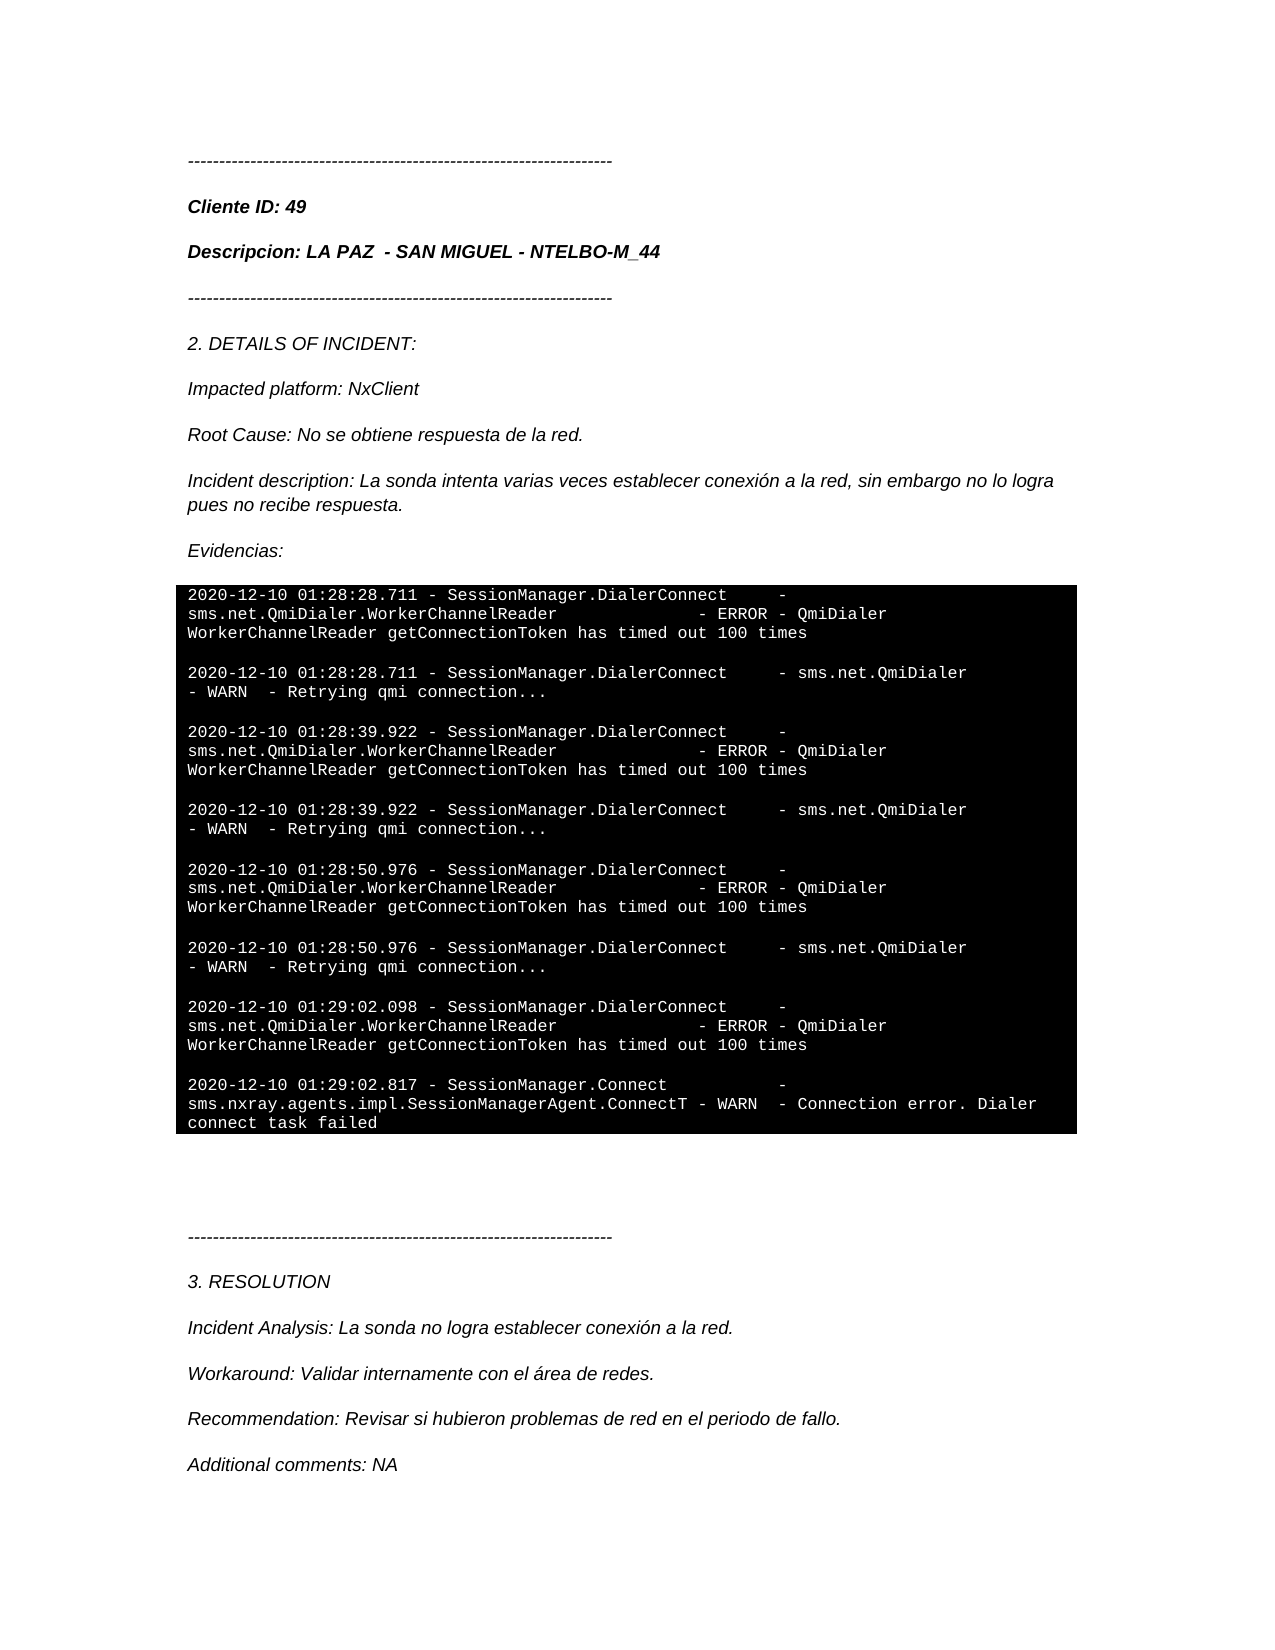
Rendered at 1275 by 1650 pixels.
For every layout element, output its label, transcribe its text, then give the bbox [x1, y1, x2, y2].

text Recommendation: Revisar si hubieron problemas de red en el periodo de fallo. [187, 1408, 1087, 1430]
text Evidencias: [187, 540, 1087, 561]
text -------------------------------------------------------------------- [187, 1226, 1087, 1247]
text Incident description: La sonda intenta varias veces establecer conexión a la red, sin embargo no lo logra pues no recibe respuesta. [187, 469, 1087, 516]
text 2. DETAILS OF INCIDENT: [187, 332, 1087, 354]
text Additional comments: NA [187, 1454, 1087, 1475]
text Impacted platform: NxClient [187, 378, 1087, 400]
text Descripcion: LA PAZ - SAN MIGUEL - NTELBO-M_44 [187, 241, 1087, 263]
text Root Cause: No se obtiene respuesta de la red. [187, 424, 1087, 445]
text Cliente ID: 49 [187, 196, 1087, 217]
text -------------------------------------------------------------------- [187, 150, 1087, 172]
text 3. RESOLUTION [187, 1271, 1087, 1293]
table_header 2020-12-10 01:28:28.711 - SessionManager.DialerConnect - sms.net.QmiDialer.WorkerChannelReader - ERROR - QmiDialer WorkerChannelReader getConnectionToken has timed out 100 times 2020-12-10 01:28:28.711 - SessionManager.DialerConnect - sms.net.QmiDialer - WARN - Retrying qmi connection... 2020-12-10 01:28:39.922 - SessionManager.DialerConnect - sms.net.QmiDialer.WorkerChannelReader - ERROR - QmiDialer WorkerChannelReader getConnectionToken has timed out 100 times 2020-12-10 01:28:39.922 - SessionManager.DialerConnect - sms.net.QmiDialer - WARN - Retrying qmi connection... 2020-12-10 01:28:50.976 - SessionManager.DialerConnect - sms.net.QmiDialer.WorkerChannelReader - ERROR - QmiDialer WorkerChannelReader getConnectionToken has timed out 100 times 2020-12-10 01:28:50.976 - SessionManager.DialerConnect - sms.net.QmiDialer - WARN - Retrying qmi connection... 2020-12-10 01:29:02.098 - SessionManager.DialerConnect - sms.net.QmiDialer.WorkerChannelReader - ERROR - QmiDialer WorkerChannelReader getConnectionToken has timed out 100 times 2020-12-10 01:29:02.817 - SessionManager.Connect - sms.nxray.agents.impl.SessionManagerAgent.ConnectT - WARN - Connection error. Dialer connect task failed [177, 586, 1076, 1133]
text Workaround: Validar internamente con el área de redes. [187, 1362, 1087, 1384]
text Incident Analysis: La sonda no logra establecer conexión a la red. [187, 1317, 1087, 1338]
text -------------------------------------------------------------------- [187, 287, 1087, 308]
